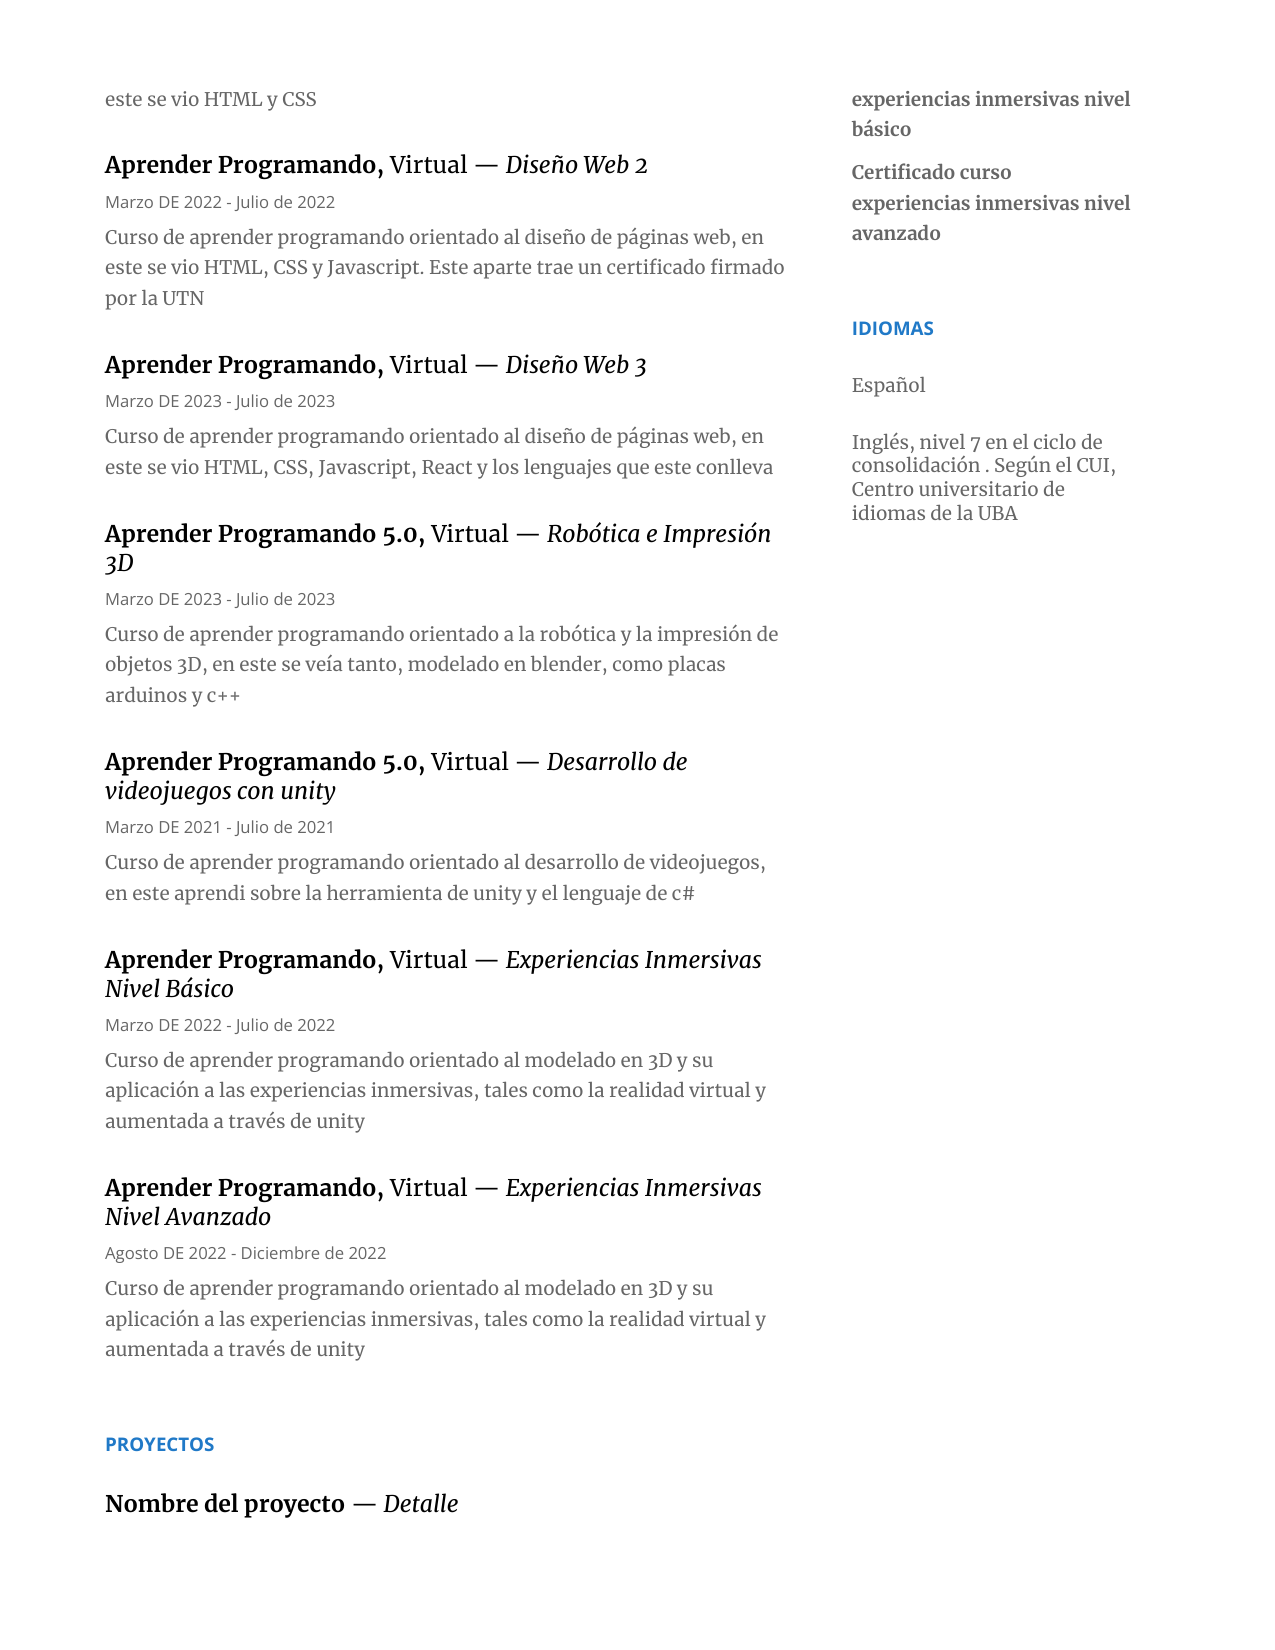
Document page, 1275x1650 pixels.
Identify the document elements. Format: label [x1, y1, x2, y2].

table_cell [837, 60, 1181, 1534]
table_cell [90, 60, 837, 1534]
